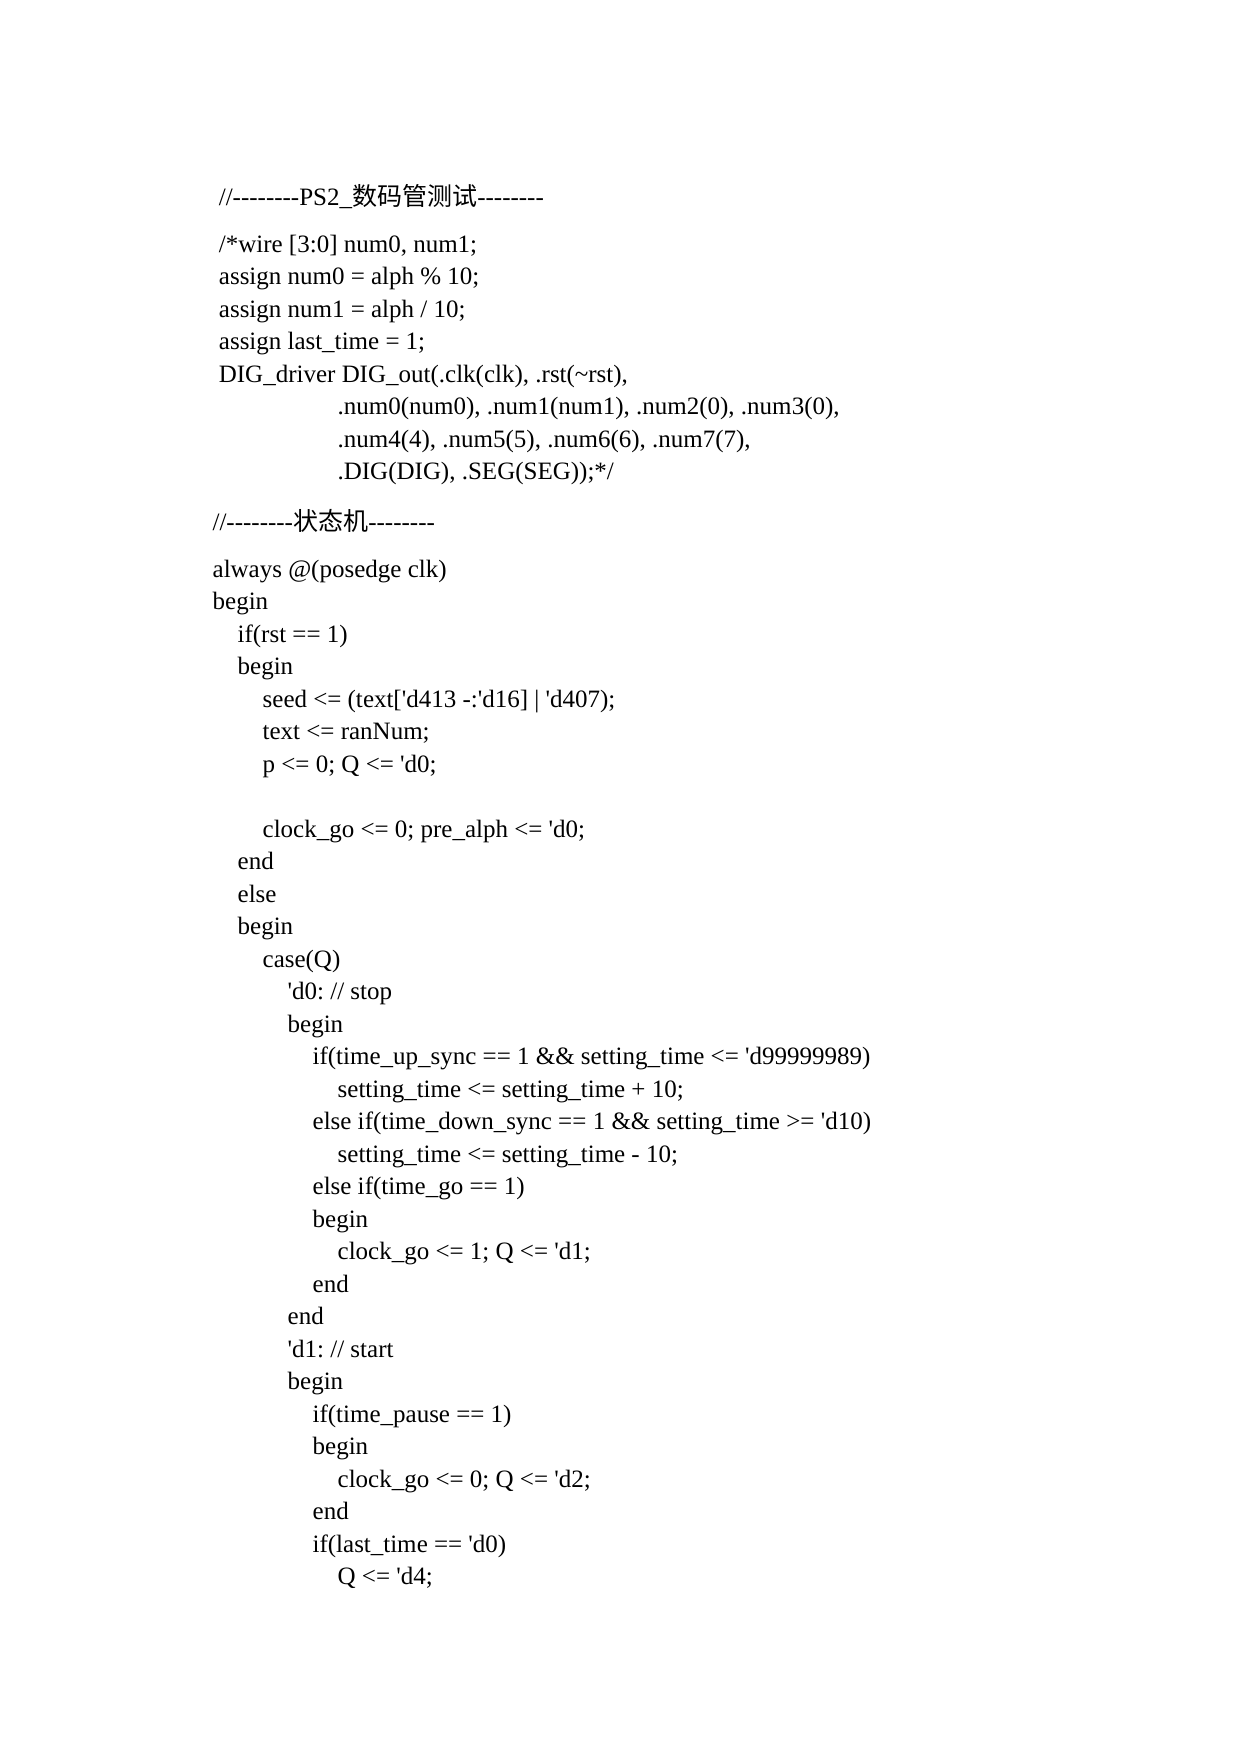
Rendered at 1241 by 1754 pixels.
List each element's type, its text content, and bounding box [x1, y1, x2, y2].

text p <= 0; Q <= 'd0; [187, 747, 1053, 779]
text else if(time_go == 1) [187, 1169, 1053, 1202]
text assign num1 = alph / 10; [187, 292, 1053, 324]
text 'd0: // stop [187, 974, 1053, 1007]
text .DIG(DIG), .SEG(SEG));*/ [187, 454, 1053, 487]
text begin [187, 649, 1053, 682]
text if(last_time == 'd0) [187, 1527, 1053, 1559]
text case(Q) [187, 942, 1053, 974]
text else [187, 877, 1053, 909]
text //--------PS2_数码管测试-------- [187, 162, 1053, 227]
text begin [187, 909, 1053, 942]
text Q <= 'd4; [187, 1559, 1053, 1592]
text DIG_driver DIG_out(.clk(clk), .rst(~rst), [187, 357, 1053, 389]
text .num4(4), .num5(5), .num6(6), .num7(7), [187, 422, 1053, 454]
text /*wire [3:0] num0, num1; [187, 227, 1053, 259]
text assign last_time = 1; [187, 324, 1053, 357]
text setting_time <= setting_time + 10; [187, 1072, 1053, 1104]
text begin [187, 584, 1053, 617]
text if(time_up_sync == 1 && setting_time <= 'd99999989) [187, 1039, 1053, 1072]
text assign num0 = alph % 10; [187, 259, 1053, 292]
text end [187, 844, 1053, 877]
text clock_go <= 0; pre_alph <= 'd0; [187, 812, 1053, 844]
text //--------状态机-------- [187, 487, 1053, 552]
text begin [187, 1007, 1053, 1039]
text setting_time <= setting_time - 10; [187, 1137, 1053, 1169]
text text <= ranNum; [187, 714, 1053, 747]
text begin [187, 1364, 1053, 1397]
text 'd1: // start [187, 1332, 1053, 1364]
text end [187, 1267, 1053, 1299]
text clock_go <= 1; Q <= 'd1; [187, 1234, 1053, 1267]
text .num0(num0), .num1(num1), .num2(0), .num3(0), [187, 389, 1053, 422]
text clock_go <= 0; Q <= 'd2; [187, 1462, 1053, 1494]
text seed <= (text['d413 -:'d16] | 'd407); [187, 682, 1053, 714]
text if(time_pause == 1) [187, 1397, 1053, 1429]
text always @(posedge clk) [187, 552, 1053, 584]
text begin [187, 1202, 1053, 1234]
text if(rst == 1) [187, 617, 1053, 649]
text begin [187, 1429, 1053, 1462]
text else if(time_down_sync == 1 && setting_time >= 'd10) [187, 1104, 1053, 1137]
text end [187, 1299, 1053, 1332]
text end [187, 1494, 1053, 1527]
